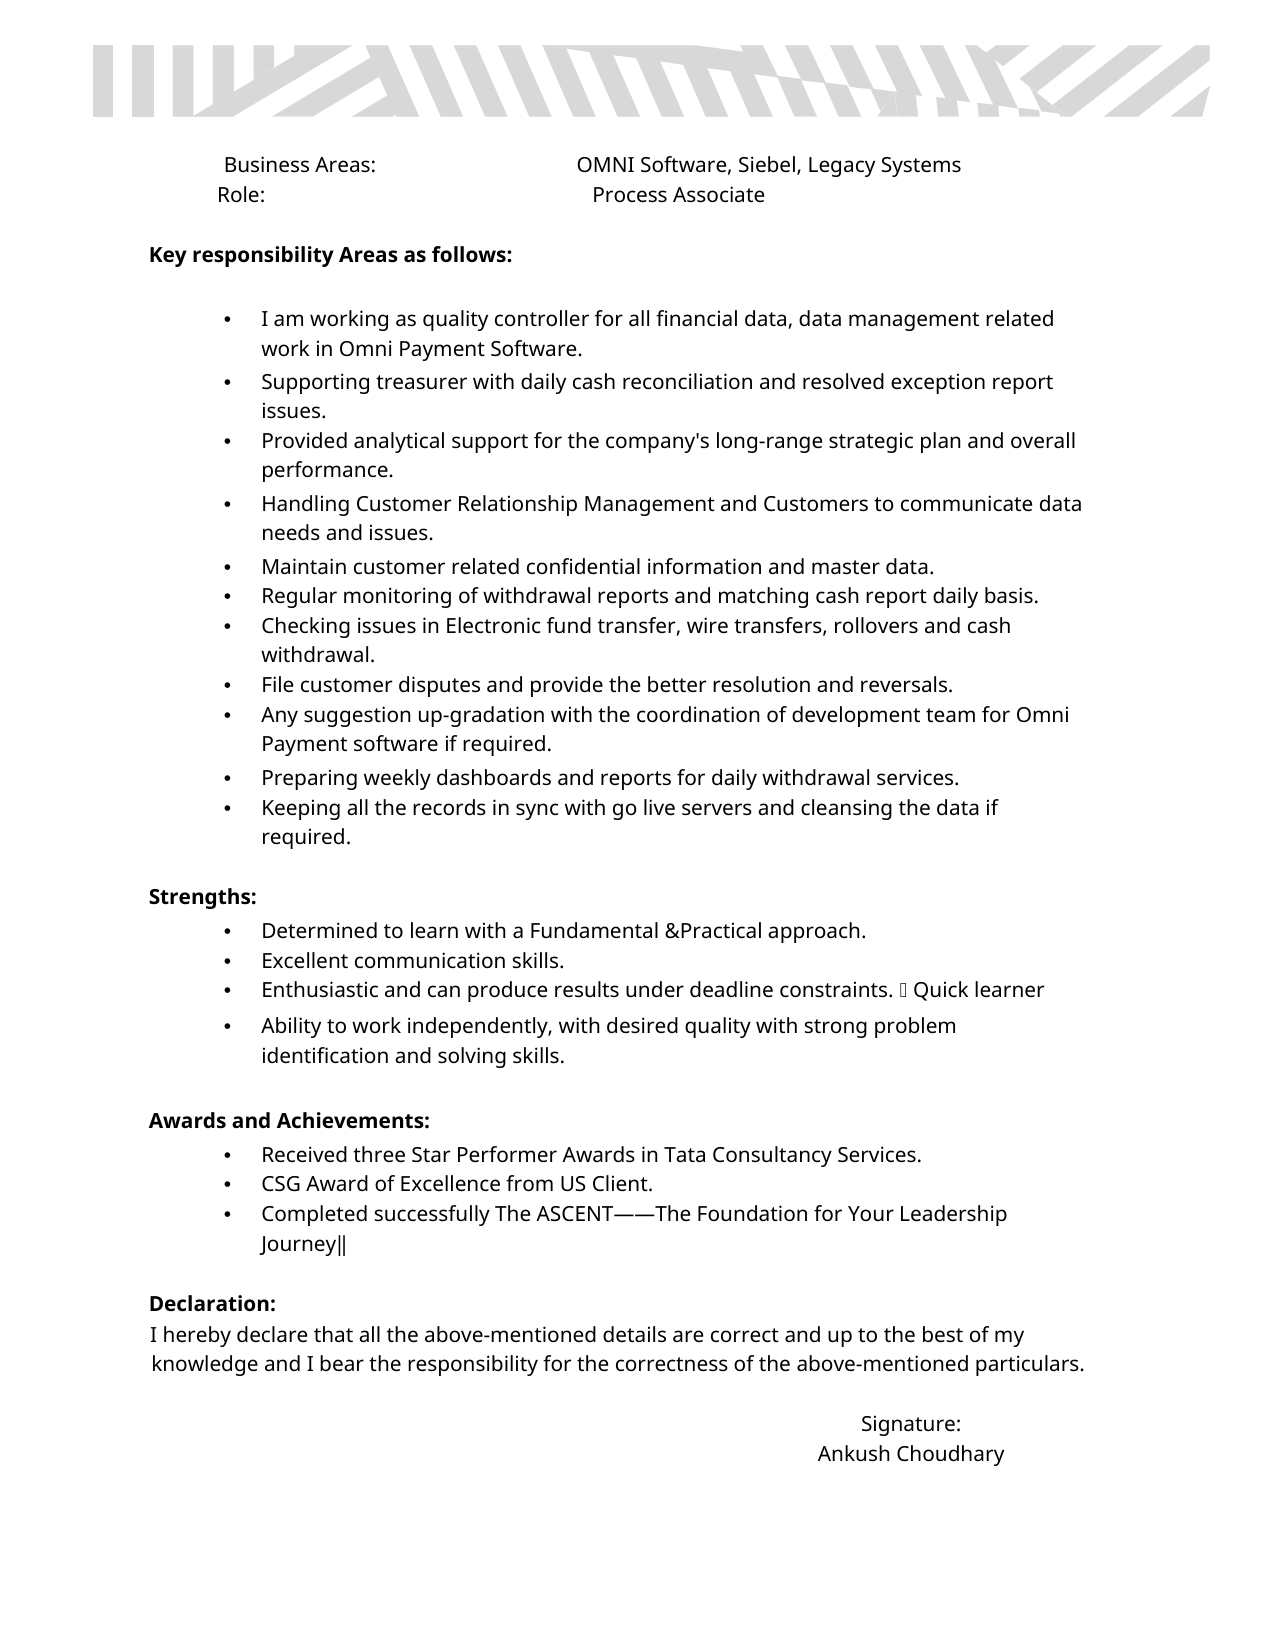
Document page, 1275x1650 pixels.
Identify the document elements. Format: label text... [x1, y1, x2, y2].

list Handling Customer Relationship Management and Customers to communicate data needs and issues. [223, 489, 1089, 547]
list Received three Star Performer Awards in Tata Consultancy Services. [223, 1140, 1089, 1168]
list Completed successfully The ASCENT—―The Foundation for Your Leadership Journey‖ [223, 1199, 1089, 1257]
list Any suggestion up-gradation with the coordination of development team for Omni Payment software if required. [223, 700, 1089, 758]
text Declaration: [148, 1289, 1123, 1317]
list Excellent communication skills. [223, 946, 1089, 974]
list File customer disputes and provide the better resolution and reversals. [223, 670, 1089, 699]
list Supporting treasurer with daily cash reconciliation and resolved exception report issues. [223, 367, 1089, 425]
text Awards and Achievements: [148, 1106, 1123, 1134]
text Key responsibility Areas as follows: [148, 240, 1123, 269]
list Determined to learn with a Fundamental &Practical approach. [223, 916, 1089, 944]
list Enthusiastic and can produce results under deadline constraints. Quick learner [223, 976, 1089, 1004]
text I hereby declare that all the above-mentioned details are correct and up to the best of my knowledge and I bear the responsibility for the correctness of the above-mentioned particulars. [150, 1320, 1089, 1377]
list I am working as quality controller for all financial data, data management related work in Omni Payment Software. [223, 304, 1089, 362]
list Maintain customer related confidential information and master data. [223, 552, 1089, 580]
text Strengths: [148, 882, 1123, 911]
list Regular monitoring of withdrawal reports and matching cash report daily basis. [223, 582, 1089, 610]
list Keeping all the records in sync with go live servers and cleansing the data if required. [223, 793, 1089, 850]
list CSG Award of Excellence from US Client. [223, 1169, 1089, 1198]
list Provided analytical support for the company's long-range strategic plan and overall performance. [223, 426, 1089, 484]
list Preparing weekly dashboards and reports for daily withdrawal services. [223, 763, 1089, 791]
text Ankush Choudhary [150, 1439, 1081, 1468]
text Role: Process Associate [150, 180, 1123, 208]
text Business Areas: OMNI Software, Siebel, Legacy Systems [223, 150, 1089, 178]
list Ability to work independently, with desired quality with strong problem identification and solving skills. [223, 1011, 1089, 1069]
list Checking issues in Electronic fund transfer, wire transfers, rollovers and cash withdrawal. [223, 611, 1089, 669]
text Signature: [150, 1409, 1082, 1438]
